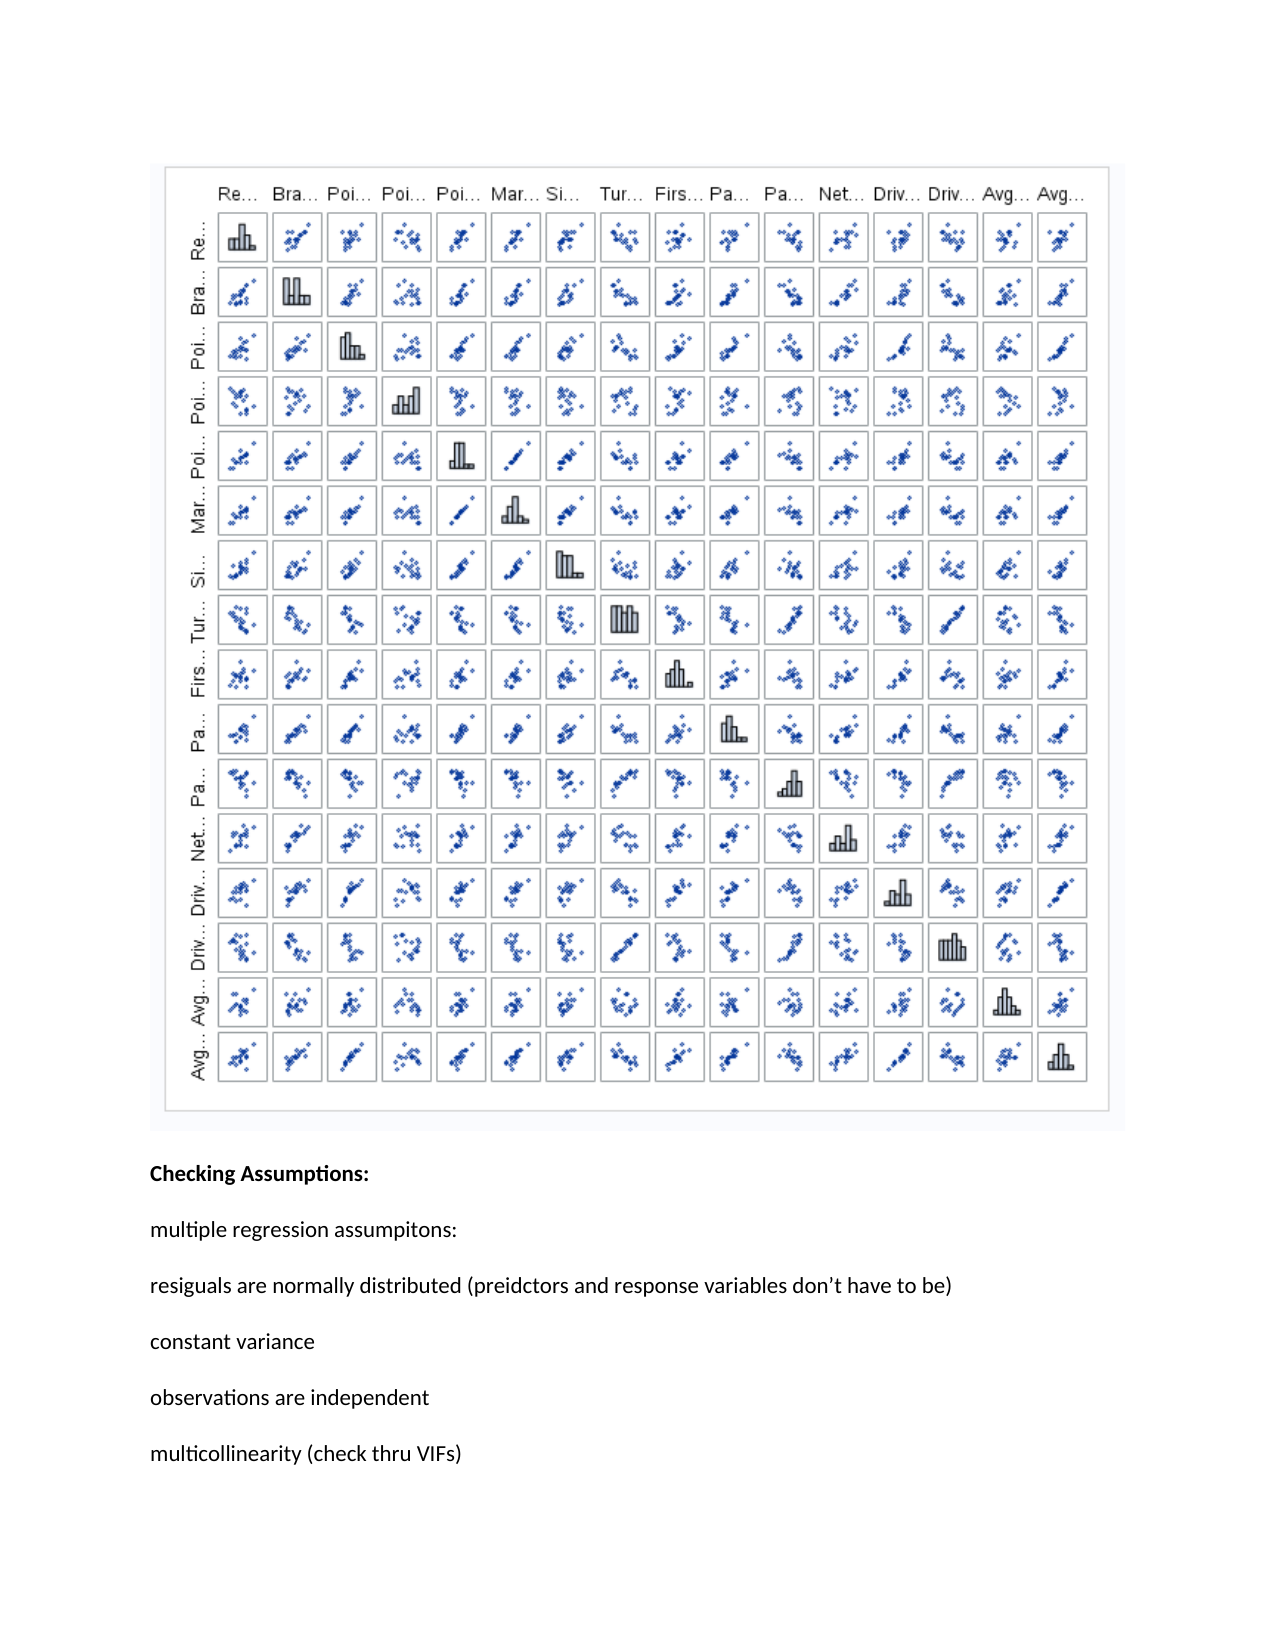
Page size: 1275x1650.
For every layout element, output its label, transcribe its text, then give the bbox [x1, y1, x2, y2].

text constant variance [150, 1327, 1125, 1355]
picture [150, 150, 1125, 1131]
text observations are independent [150, 1383, 1125, 1411]
text Checking Assumptions: [150, 1159, 1125, 1187]
text multiple regression assumpitons: [150, 1215, 1125, 1243]
text multicollinearity (check thru VIFs) [150, 1439, 1125, 1467]
text resiguals are normally distributed (preidctors and response variables don’t have to be) [150, 1271, 1125, 1299]
